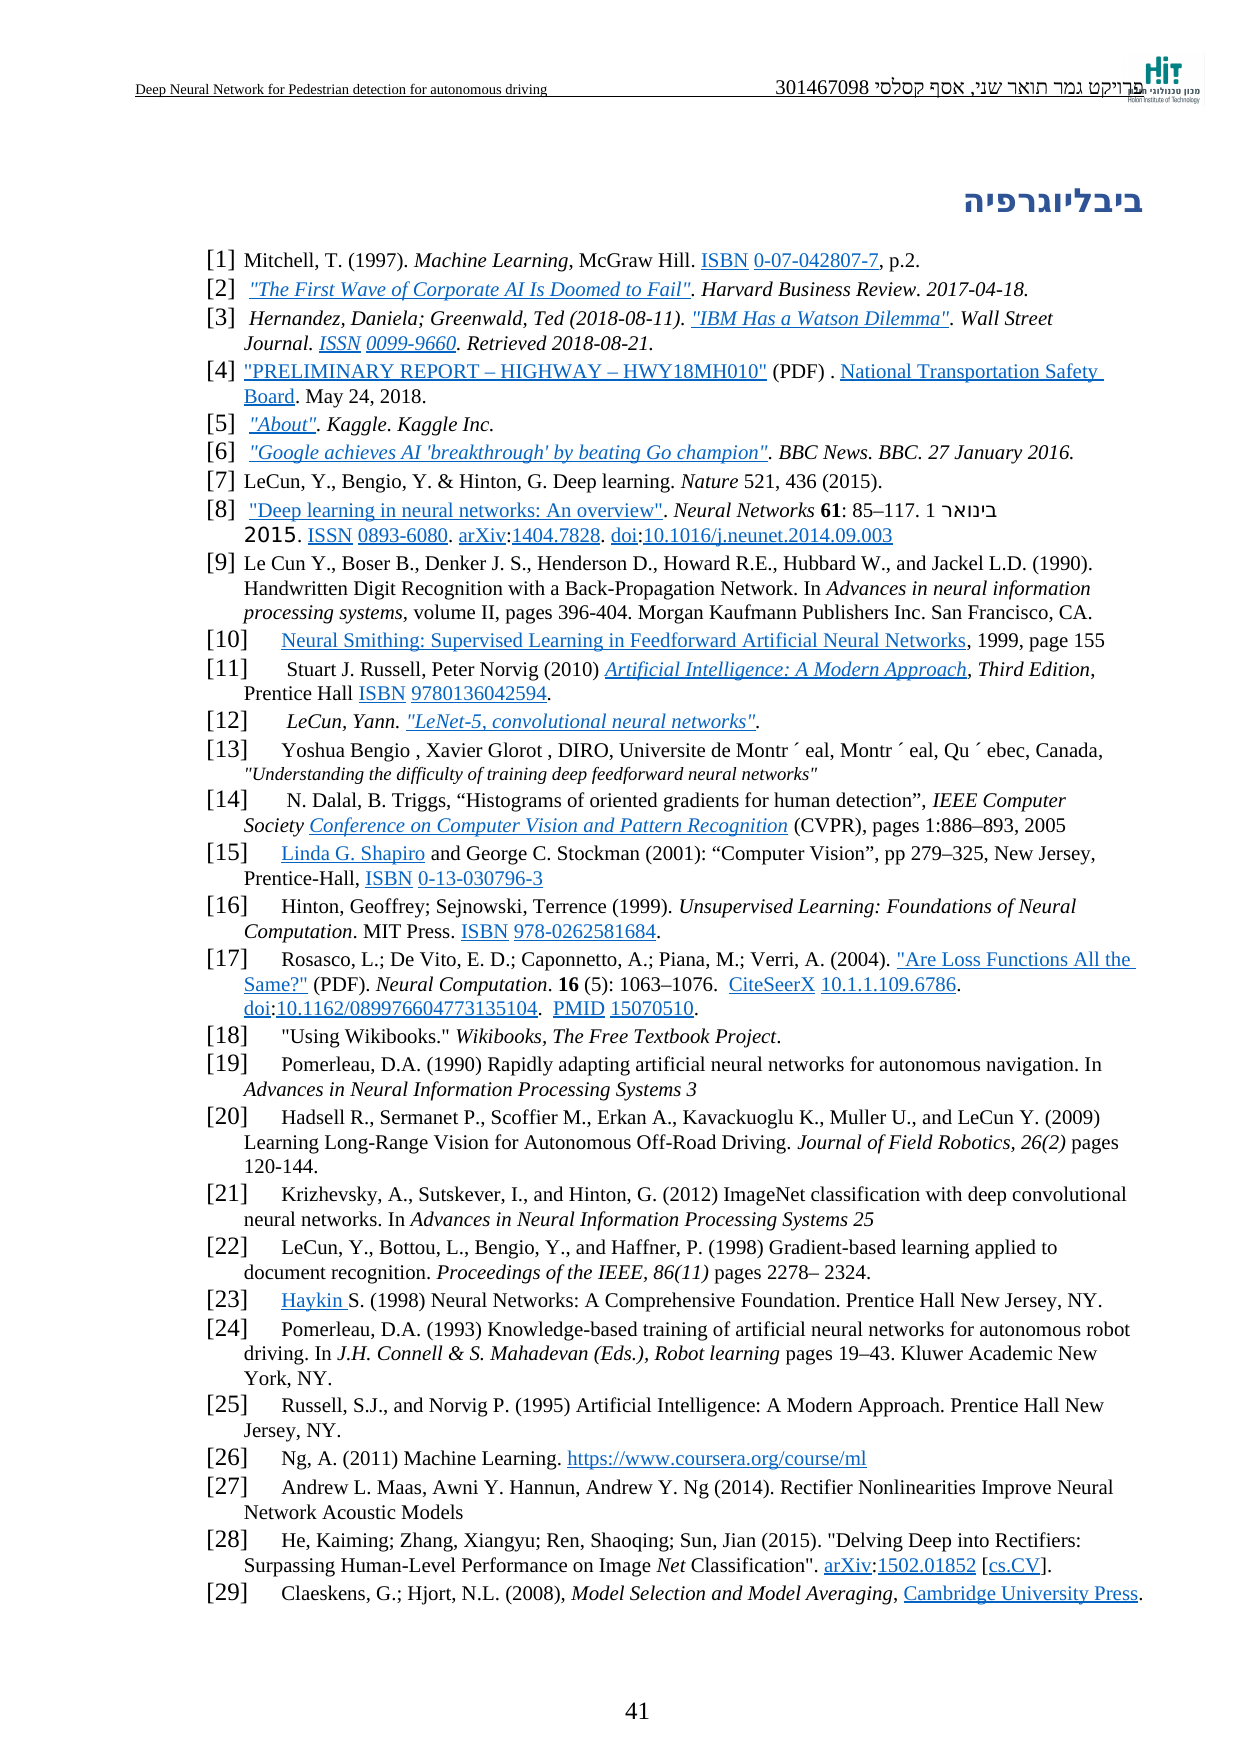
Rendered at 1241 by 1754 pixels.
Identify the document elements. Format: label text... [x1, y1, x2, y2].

list Russell, S.J., and Norvig P. (1995) Artificial Intelligence: A Modern Approach. Prentice Hall New Jersey, NY. [206, 1389, 1144, 1442]
list LeCun, Y., Bengio, Y. & Hinton, G. Deep learning. Nature 521, 436 (2015). [206, 465, 1144, 494]
list Mitchell, T. (1997). Machine Learning, McGraw Hill. ISBN 0-07-042807-7, p.2. [206, 244, 1144, 273]
list Stuart J. Russell, Peter Norvig (2010) Artificial Intelligence: A Modern Approach, Third Edition, Prentice Hall ISBN 9780136042594. [206, 653, 1144, 705]
list Le Cun Y., Boser B., Denker J. S., Henderson D., Howard R.E., Hubbard W., and Jackel L.D. (1990). Handwritten Digit Recognition with a Back-Propagation Network. In Advances in neural information processing systems, volume II, pages 396-404. Morgan Kaufmann Publishers Inc. San Francisco, CA. [206, 547, 1144, 624]
list LeCun, Yann. "LeNet-5, convolutional neural networks". [206, 705, 1144, 734]
list Hernandez, Daniela; Greenwald, Ted (2018-08-11). "IBM Has a Watson Dilemma". Wall Street Journal. ISSN 0099-9660. Retrieved 2018-08-21. [206, 302, 1144, 355]
list LeCun, Y., Bottou, L., Bengio, Y., and Haffner, P. (1998) Gradient-based learning applied to document recognition. Proceedings of the IEEE, 86(11) pages 2278– 2324. [206, 1231, 1144, 1284]
list "About". Kaggle. Kaggle Inc. [206, 408, 1144, 436]
list Krizhevsky, A., Sutskever, I., and Hinton, G. (2012) ImageNet classification with deep convolutional neural networks. In Advances in Neural Information Processing Systems 25 [206, 1178, 1144, 1231]
list Ng, A. (2011) Machine Learning. https://www.coursera.org/course/ml [206, 1442, 1144, 1471]
list Yoshua Bengio , Xavier Glorot , DIRO, Universite de Montr ´ eal, Montr ´ eal, Qu ´ ebec, Canada, "Understanding the difficulty of training deep feedforward neural networks" [206, 734, 1144, 784]
picture [1123, 53, 1205, 107]
list Haykin S. (1998) Neural Networks: A Comprehensive Foundation. Prentice Hall New Jersey, NY. [206, 1284, 1144, 1313]
list "The First Wave of Corporate AI Is Doomed to Fail". Harvard Business Review. 2017-04-18. [206, 273, 1144, 302]
list Andrew L. Maas, Awni Y. Hannun, Andrew Y. Ng (2014). Rectifier Nonlinearities Improve Neural Network Acoustic Models [206, 1471, 1144, 1524]
list Rosasco, L.; De Vito, E. D.; Caponnetto, A.; Piana, M.; Verri, A. (2004). "Are Loss Functions All the Same?" (PDF). Neural Computation. 16 (5): 1063–1076. CiteSeerX 10.1.1.109.6786. doi:10.1162/089976604773135104. PMID 15070510. [206, 943, 1144, 1020]
subtitle ביבליוגרפיה [131, 182, 1144, 220]
list Claeskens, G.; Hjort, N.L. (2008), Model Selection and Model Averaging, Cambridge University Press. [206, 1577, 1144, 1605]
list Pomerleau, D.A. (1990) Rapidly adapting artificial neural networks for autonomous navigation. In Advances in Neural Information Processing Systems 3 [206, 1048, 1144, 1101]
list Pomerleau, D.A. (1993) Knowledge-based training of artificial neural networks for autonomous robot driving. In J.H. Connell & S. Mahadevan (Eds.), Robot learning pages 19–43. Kluwer Academic New York, NY. [206, 1313, 1144, 1389]
list He, Kaiming; Zhang, Xiangyu; Ren, Shaoqing; Sun, Jian (2015). "Delving Deep into Rectifiers: Surpassing Human-Level Performance on Image Net Classification". arXiv:1502.01852 [cs.CV]. [206, 1524, 1144, 1577]
list N. Dalal, B. Triggs, “Histograms of oriented gradients for human detection”, IEEE Computer Society Conference on Computer Vision and Pattern Recognition (CVPR), pages 1:886–893, 2005 [206, 784, 1144, 837]
list "Google achieves AI 'breakthrough' by beating Go champion". BBC News. BBC. 27 January 2016. [206, 436, 1144, 465]
list Hadsell R., Sermanet P., Scoffier M., Erkan A., Kavackuoglu K., Muller U., and LeCun Y. (2009) Learning Long-Range Vision for Autonomous Off-Road Driving. Journal of Field Robotics, 26(2) pages 120-144. [206, 1101, 1144, 1178]
list Linda G. Shapiro and George C. Stockman (2001): “Computer Vision”, pp 279–325, New Jersey, Prentice-Hall, ISBN 0-13-030796-3 [206, 837, 1144, 890]
list "Using Wikibooks." Wikibooks, The Free Textbook Project. [206, 1020, 1144, 1048]
list Hinton, Geoffrey; Sejnowski, Terrence (1999). Unsupervised Learning: Foundations of Neural Computation. MIT Press. ISBN 978-0262581684. [206, 890, 1144, 943]
list Neural Smithing: Supervised Learning in Feedforward Artificial Neural Networks, 1999, page 155 [206, 624, 1144, 653]
list "Deep learning in neural networks: An overview". Neural Networks 61: 85–117. 1 בינואר 2015. ISSN 0893-6080. arXiv:1404.7828. doi:10.1016/j.neunet.2014.09.003 [206, 494, 1144, 547]
list "PRELIMINARY REPORT – HIGHWAY – HWY18MH010" (PDF) . National Transportation Safety Board. May 24, 2018. [206, 355, 1144, 408]
